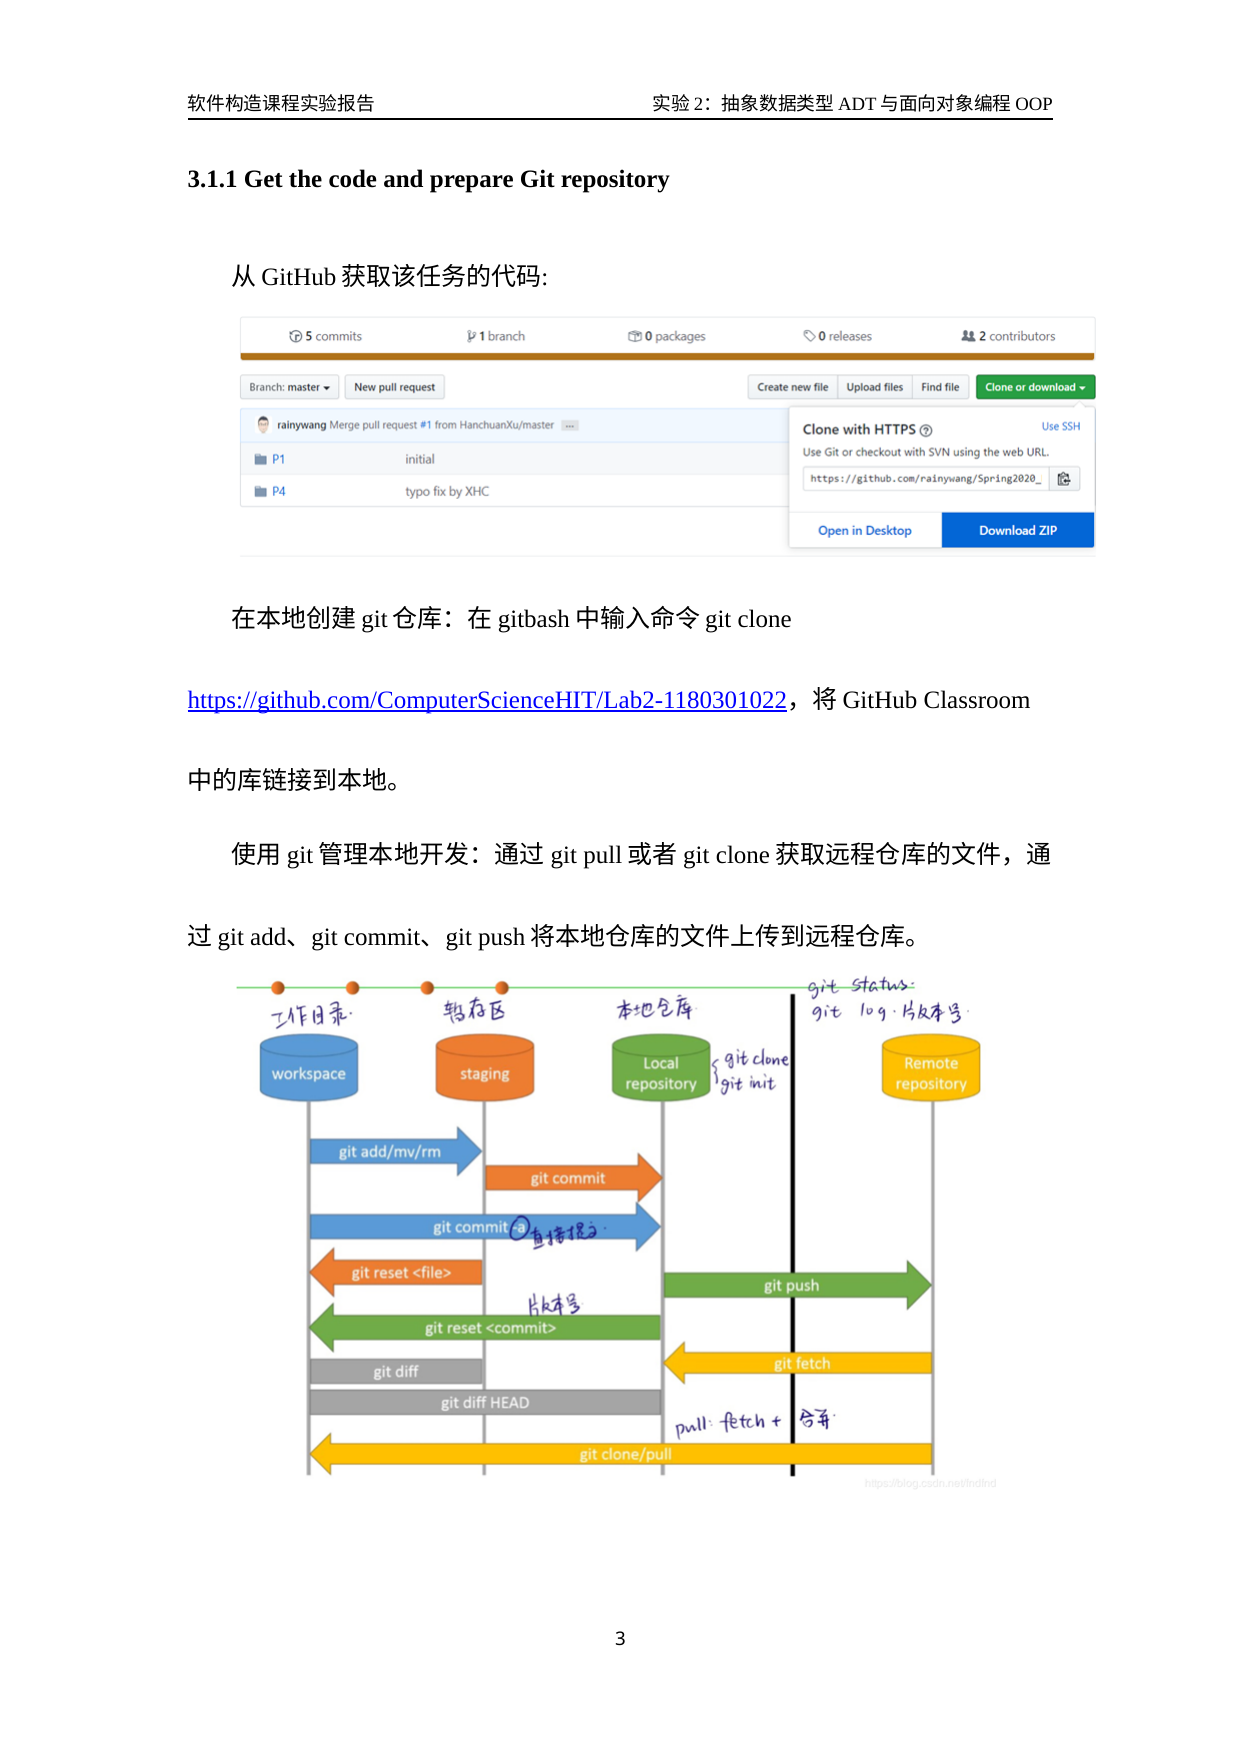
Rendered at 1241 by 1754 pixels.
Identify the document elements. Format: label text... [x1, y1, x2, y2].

text 使用git管理本地开发：通过git pull或者git clone获取远程仓库的文件，通过git add、git commit、git push将本地仓库的文件上传到远程仓库。 [187, 821, 1053, 967]
picture [231, 975, 1002, 1496]
text 在本地创建git仓库：在gitbash中输入命令git clone https://github.com/ComputerScienceHIT/Lab2-1180301022，将GitHub Classroom中的库链接到本地。 [187, 584, 1053, 811]
picture [231, 316, 1097, 560]
text 从GitHub获取该任务的代码: [187, 242, 1053, 307]
subtitle Get the code and prepare Git repository [187, 162, 1053, 194]
